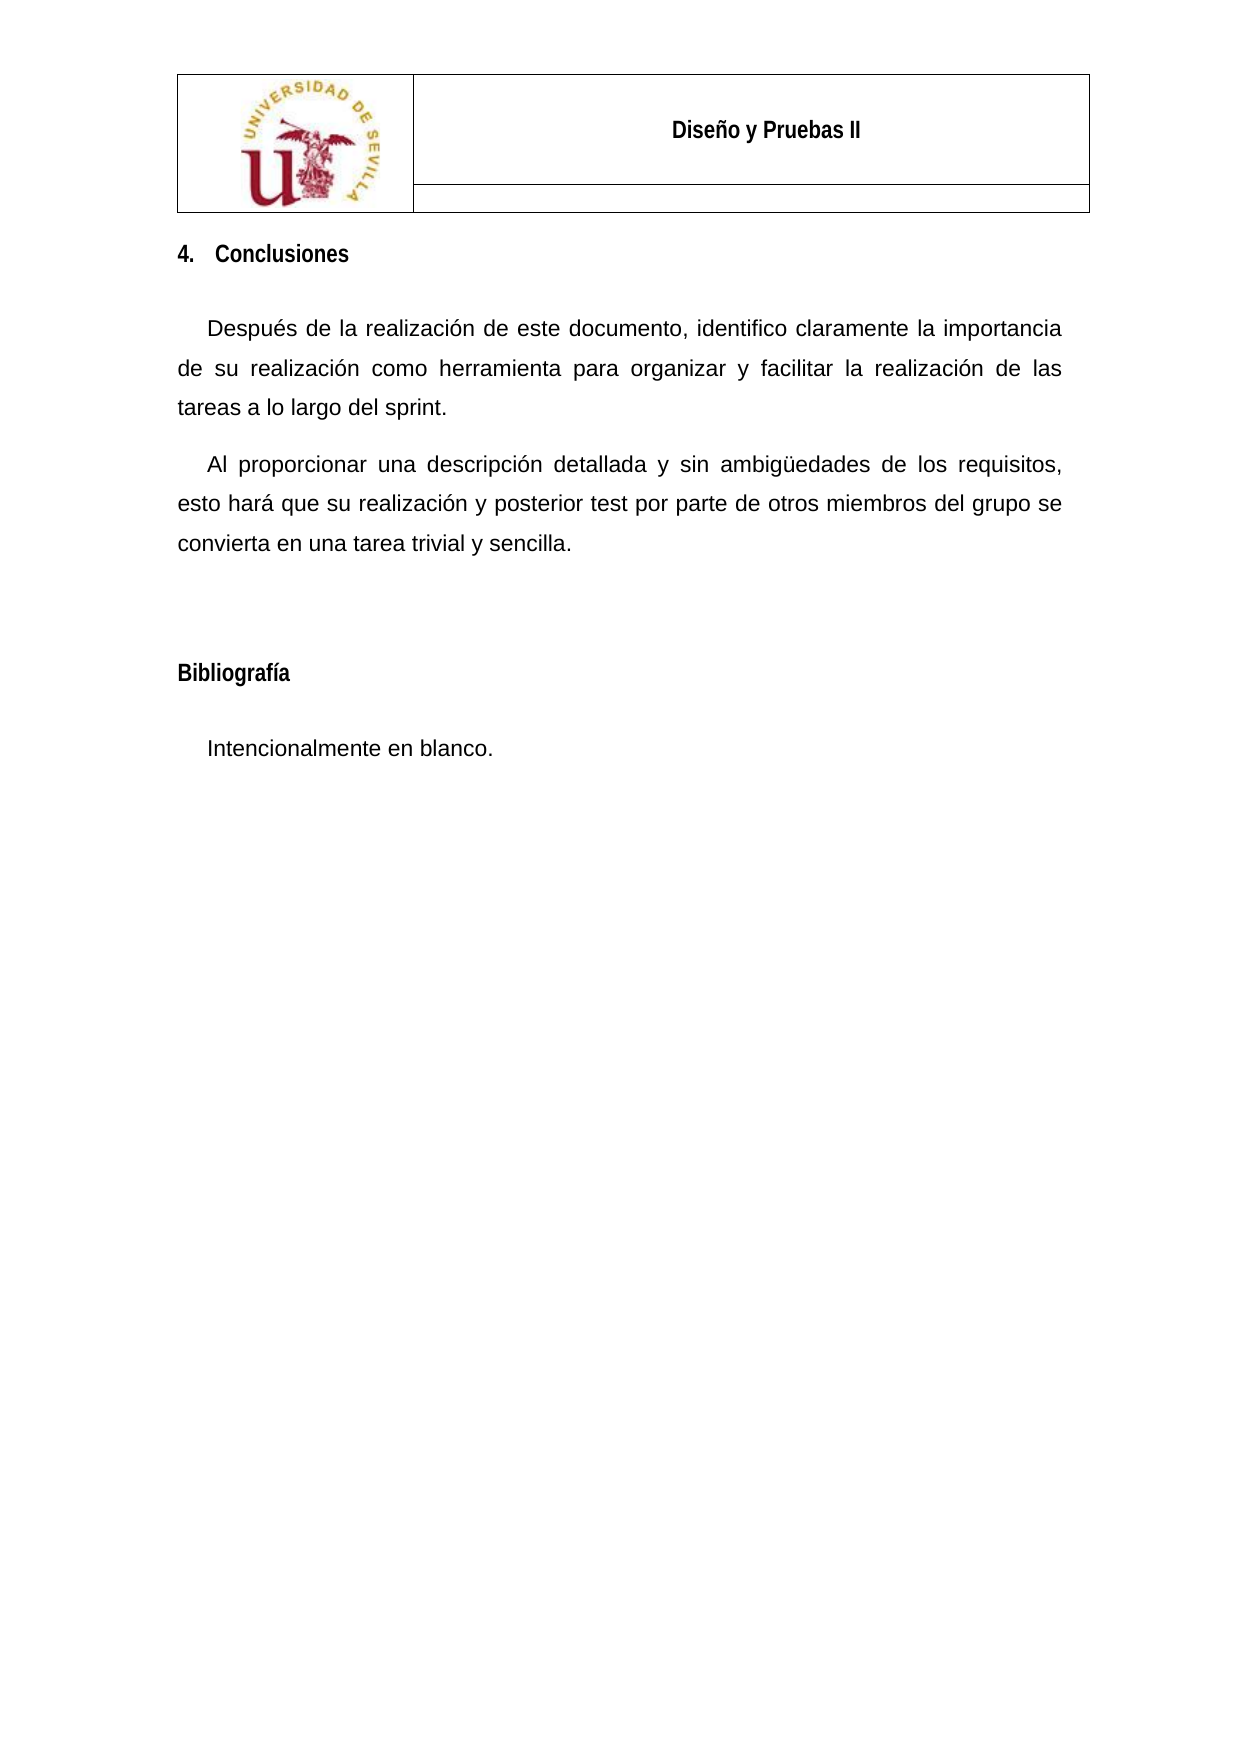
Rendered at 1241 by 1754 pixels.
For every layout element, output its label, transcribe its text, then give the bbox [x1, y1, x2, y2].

subtitle Conclusiones [177, 239, 1063, 268]
subtitle Bibliografía [177, 658, 1063, 687]
text Intencionalmente en blanco. [177, 735, 1063, 761]
picture [240, 79, 381, 208]
text Después de la realización de este documento, identifico claramente la importancia de su realización como herramienta para organizar y facilitar la realización de las tareas a lo largo del sprint. [177, 315, 1063, 421]
text Al proporcionar una descripción detallada y sin ambigüedades de los requisitos, esto hará que su realización y posterior test por parte de otros miembros del grupo se convierta en una tarea trivial y sencilla. [177, 451, 1063, 556]
